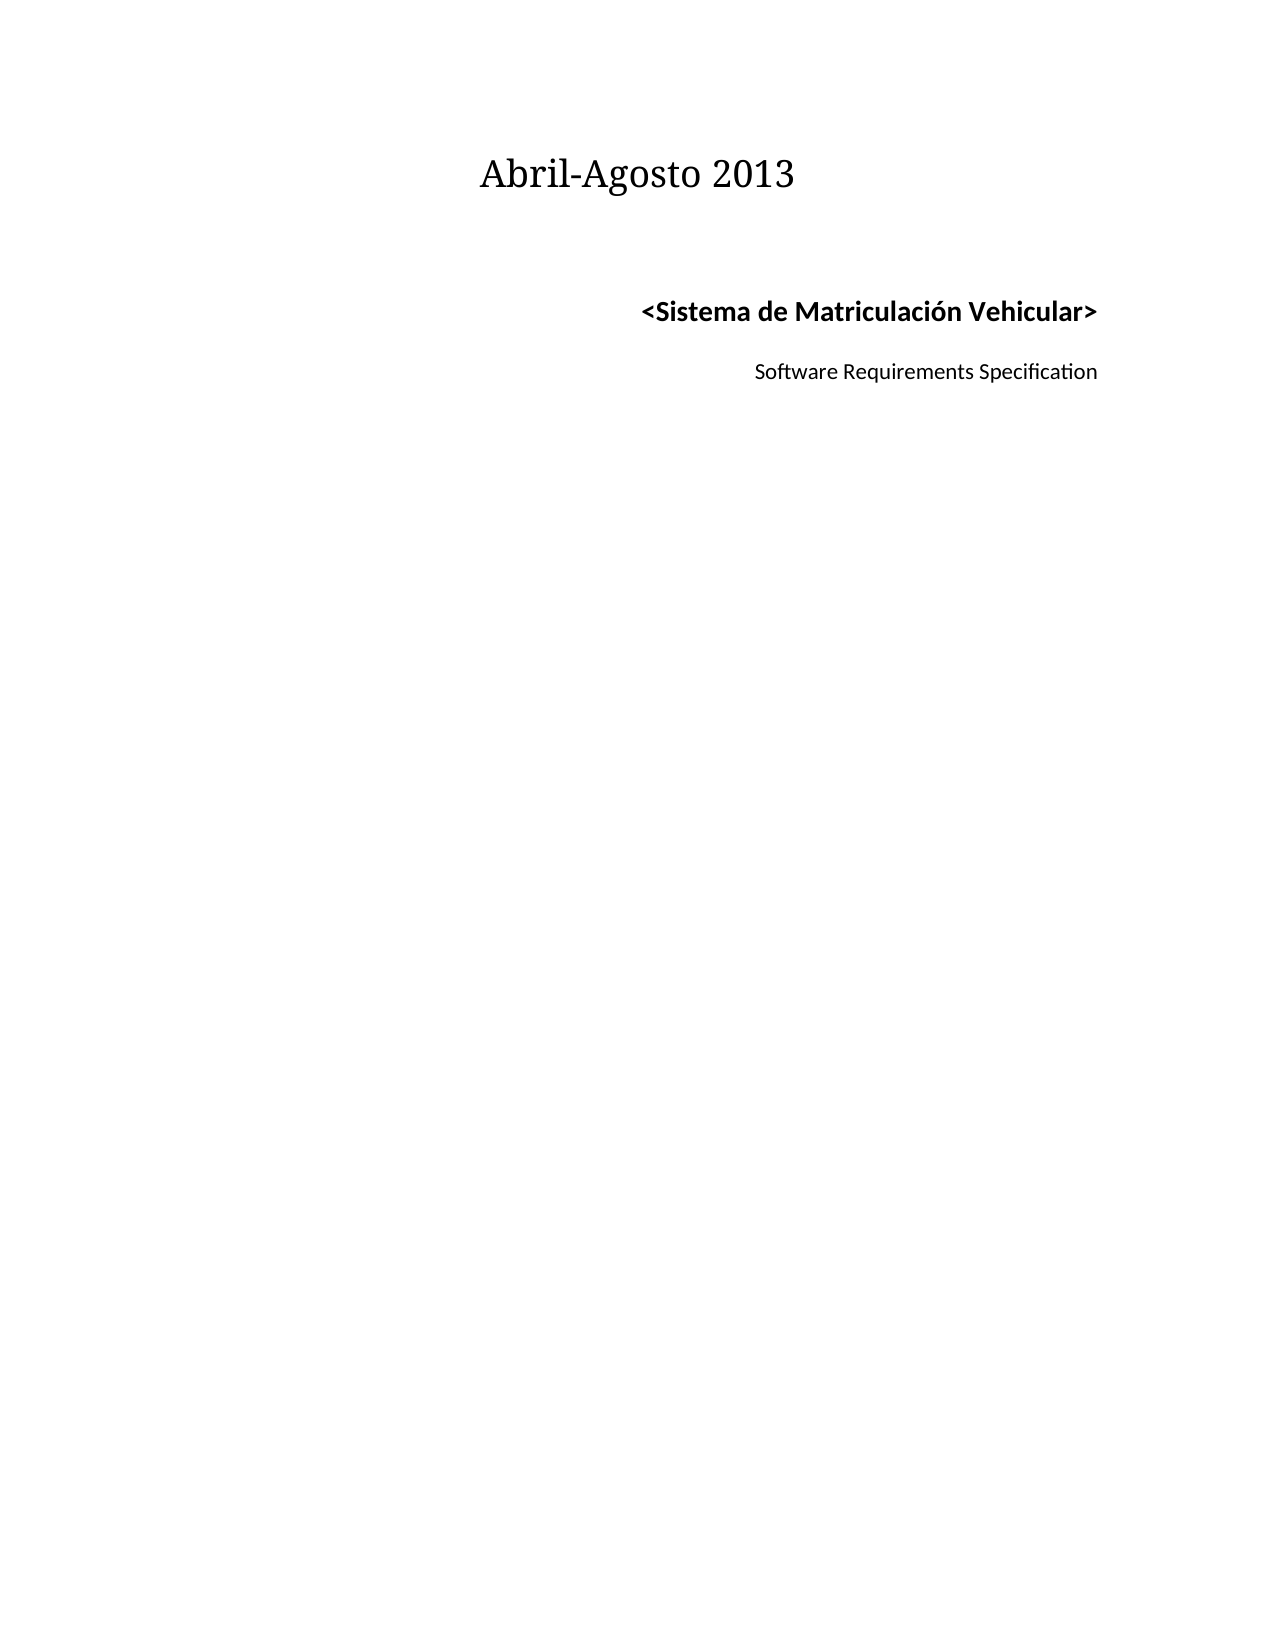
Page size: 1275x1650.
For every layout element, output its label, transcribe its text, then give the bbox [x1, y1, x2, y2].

text Software Requirements Specification [177, 357, 1098, 385]
text Abril-Agosto 2013 [177, 148, 1098, 199]
text <Sistema de Matriculación Vehicular> [177, 293, 1098, 328]
